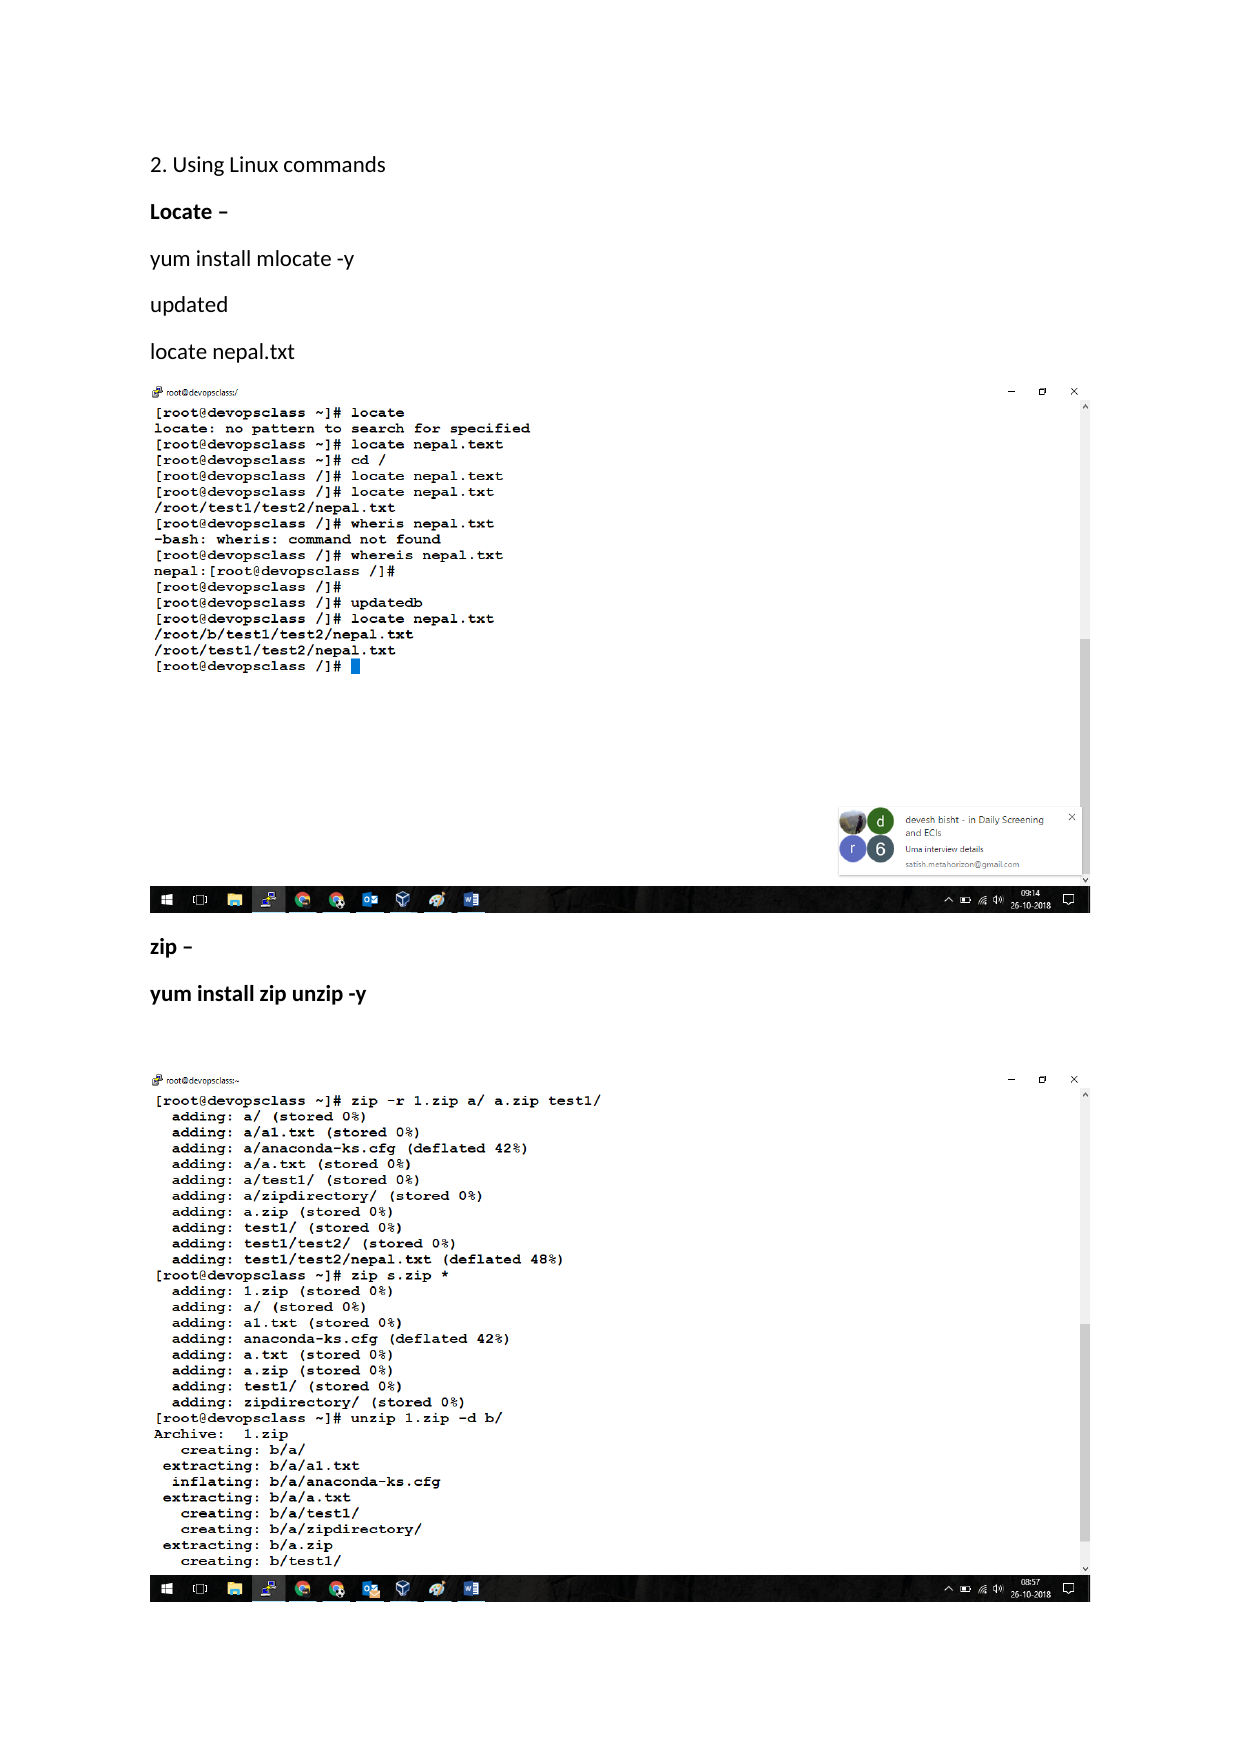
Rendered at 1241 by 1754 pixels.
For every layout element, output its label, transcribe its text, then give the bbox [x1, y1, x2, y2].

text 2. Using Linux commands [150, 150, 1090, 178]
picture [150, 384, 1091, 913]
text zip – [150, 932, 1090, 960]
text updated [150, 291, 1090, 319]
text yum install mlocate -y [150, 244, 1090, 272]
text Locate – [150, 197, 1090, 225]
text locate nepal.txt [150, 337, 1090, 366]
text yum install zip unzip -y [150, 979, 1090, 1007]
picture [150, 1072, 1091, 1602]
